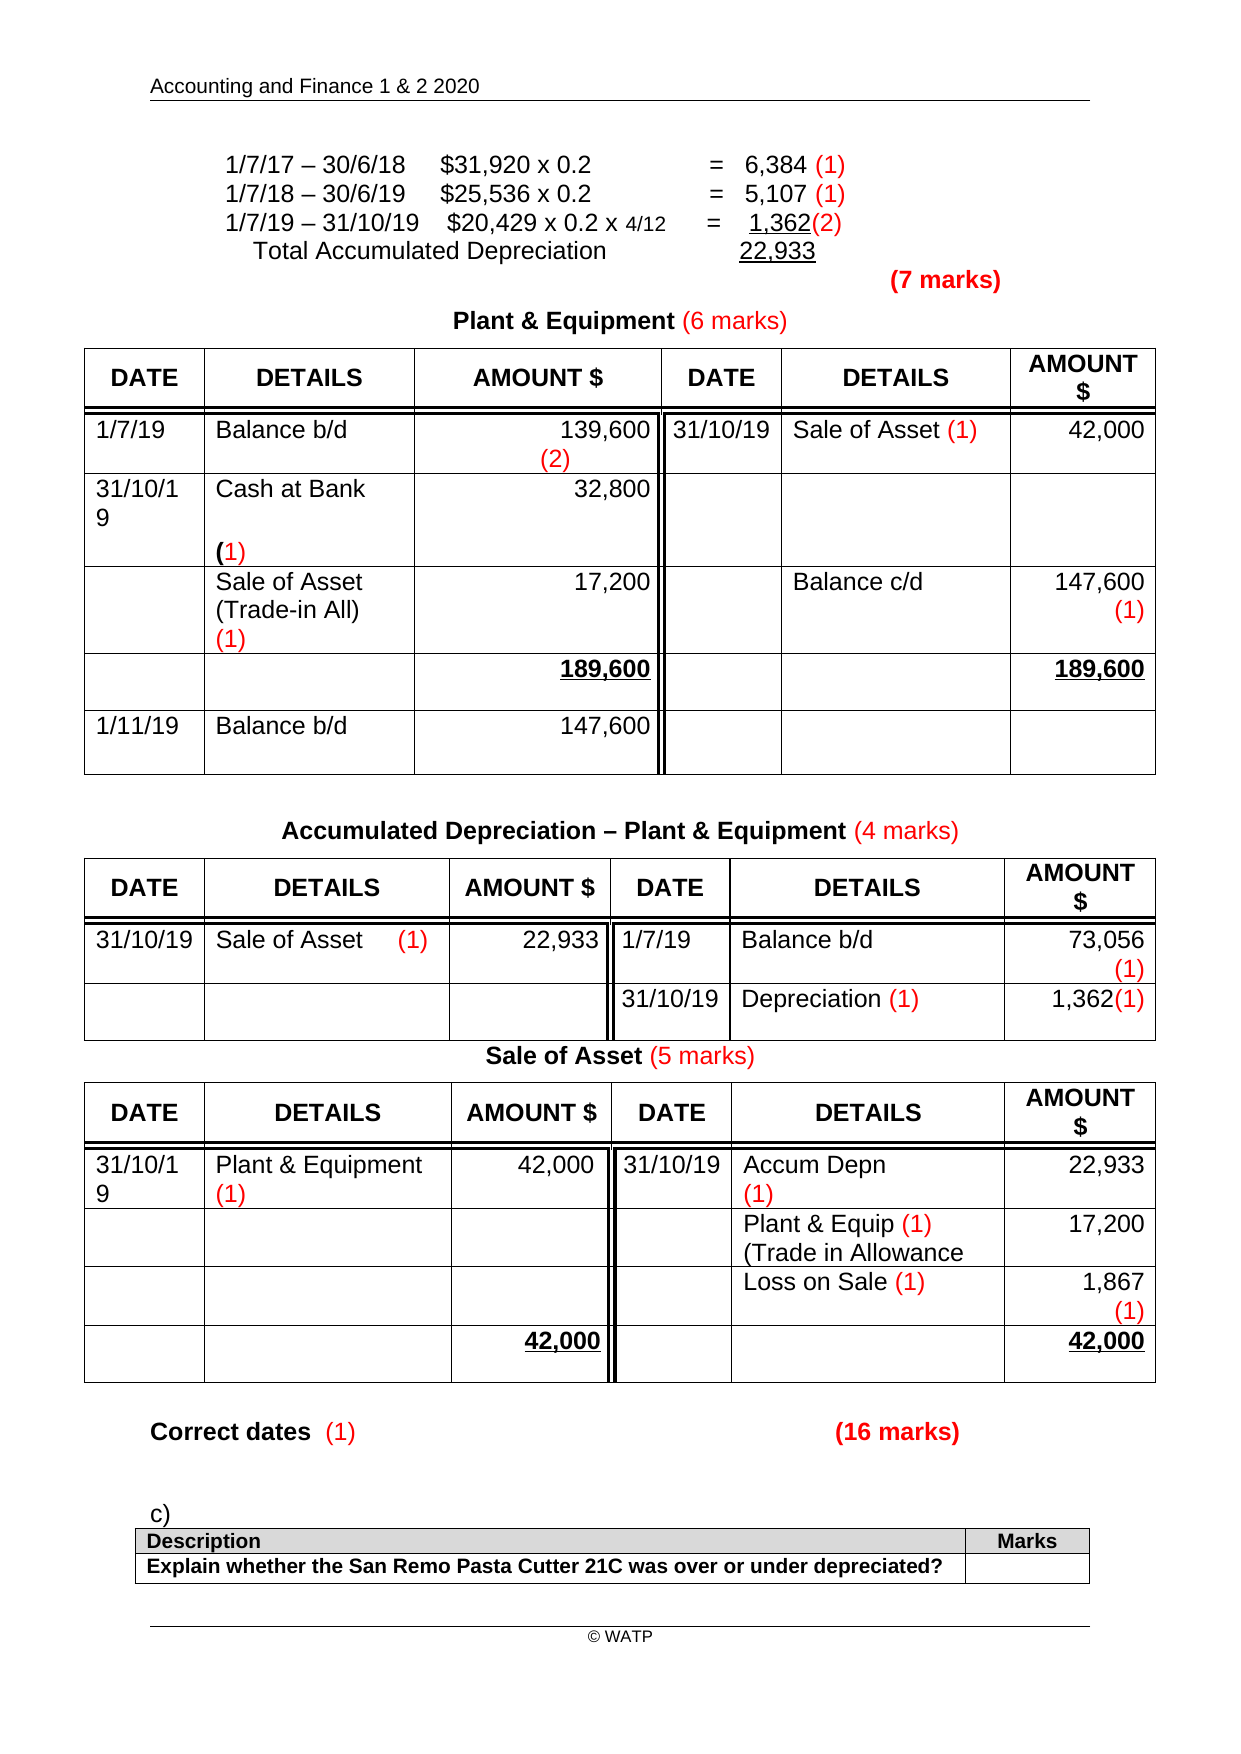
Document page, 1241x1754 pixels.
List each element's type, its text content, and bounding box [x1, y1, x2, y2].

table_cell Depreciation (1) [731, 984, 1004, 1040]
table_header AMOUNT $ [1005, 1083, 1155, 1141]
table_cell 17,200 [415, 567, 657, 653]
table_cell [782, 654, 1010, 710]
table_cell 31/10/19 [85, 474, 204, 566]
table_header DETAILS [731, 859, 1004, 916]
table_cell Accum Depn (1) [732, 1150, 1004, 1208]
table_cell Balance b/d [205, 415, 414, 473]
table_cell Plant & Equipment (1) [205, 1150, 451, 1208]
table_header AMOUNT $ [1011, 349, 1155, 406]
table_cell 17,200 [1005, 1209, 1155, 1266]
table_cell [782, 474, 1010, 566]
table_cell [666, 711, 781, 774]
table_cell [782, 711, 1010, 774]
table_cell 189,600 [415, 654, 657, 710]
table_cell 31/10/19 [85, 1150, 204, 1208]
table_cell 42,000 [1011, 415, 1155, 473]
table_cell [452, 1209, 607, 1266]
table_cell Cash at Bank (1) [205, 474, 414, 566]
table_cell [1011, 474, 1155, 566]
table_header DATE [85, 859, 204, 916]
table_cell [617, 1326, 731, 1382]
list Total Accumulated Depreciation 22,933 [225, 236, 1090, 265]
text Sale of Asset (5 marks) [150, 1041, 1090, 1070]
table_cell Balance b/d [731, 925, 1004, 983]
table_cell Sale of Asset (1) [205, 925, 449, 983]
table_cell 147,600 (1) [1011, 567, 1155, 653]
table_cell 22,933 [1005, 1150, 1155, 1208]
table_cell 22,933 [450, 919, 610, 983]
table_cell [666, 474, 781, 566]
table_cell [966, 1554, 1089, 1583]
table_cell [452, 1267, 607, 1325]
table_cell [205, 1209, 451, 1266]
text Plant & Equipment (6 marks) [150, 306, 1090, 335]
table_cell [205, 984, 449, 1040]
table_cell 1,867 (1) [1005, 1267, 1155, 1325]
table_header DATE [612, 1083, 731, 1141]
list 1/7/19 – 31/10/19 $20,429 x 0.2 x 4/12 = 1,362(2) [225, 207, 1090, 236]
table_cell [85, 984, 204, 1040]
table_header AMOUNT $ [450, 859, 610, 916]
table_cell [617, 1209, 731, 1266]
text (7 marks) [450, 265, 1090, 294]
table_header DATE [662, 349, 781, 406]
table_cell 73,056 (1) [1005, 925, 1155, 983]
table_cell 32,800 [415, 474, 657, 566]
table_cell [1011, 711, 1155, 774]
table_cell [85, 567, 204, 653]
table_cell 189,600 [1011, 654, 1155, 710]
table_header DETAILS [205, 1083, 451, 1141]
table_cell Loss on Sale (1) [732, 1267, 1004, 1325]
table_header AMOUNT $ [452, 1083, 611, 1141]
table_cell 1/7/19 [615, 925, 729, 983]
table_cell 31/10/19 [612, 1144, 731, 1208]
list 1/7/18 – 30/6/19 $25,536 x 0.2 = 5,107 (1) [225, 179, 1090, 207]
table_cell 1/7/19 [85, 415, 204, 473]
text c) [150, 1499, 1090, 1528]
table_header DATE [85, 1083, 204, 1141]
table_header DETAILS [205, 859, 449, 916]
table_cell 31/10/19 [661, 409, 781, 473]
table_header AMOUNT $ [415, 349, 661, 406]
text Correct dates (1) (16 marks) [150, 1417, 1090, 1445]
table_cell 42,000 [452, 1144, 612, 1208]
table_header DETAILS [782, 349, 1010, 406]
table_cell 1/11/19 [85, 711, 204, 774]
table_header Description [136, 1529, 965, 1553]
table_cell [85, 654, 204, 710]
table_header Marks [966, 1529, 1089, 1553]
table_cell Sale of Asset (Trade-in All) (1) [205, 567, 414, 653]
table_cell 31/10/19 [85, 925, 204, 983]
table_cell Plant & Equip (1) (Trade in Allowance [732, 1209, 1004, 1266]
table_header AMOUNT $ [1005, 859, 1155, 916]
table_cell [450, 984, 606, 1040]
table_cell [205, 1267, 451, 1325]
table_cell [85, 1209, 204, 1266]
table_cell Balance c/d [782, 567, 1010, 653]
table_header DETAILS [205, 349, 414, 406]
table_cell 31/10/19 [615, 984, 729, 1040]
list 1/7/17 – 30/6/18 $31,920 x 0.2 = 6,384 (1) [225, 150, 1090, 179]
table_cell [617, 1267, 731, 1325]
text Accumulated Depreciation – Plant & Equipment (4 marks) [150, 816, 1090, 845]
table_cell 1,362(1) [1005, 984, 1155, 1040]
table_cell Sale of Asset (1) [782, 415, 1010, 473]
table_cell 42,000 [452, 1326, 607, 1382]
table_cell [732, 1326, 1004, 1382]
table_cell 42,000 [1005, 1326, 1155, 1382]
table_cell [205, 654, 414, 710]
table_header DETAILS [732, 1083, 1004, 1141]
table_cell [85, 1326, 204, 1382]
table_cell [666, 567, 781, 653]
table_cell [205, 1326, 451, 1382]
table_cell Balance b/d [205, 711, 414, 774]
table_header DATE [85, 349, 204, 406]
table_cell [136, 1554, 965, 1583]
table_cell 147,600 [415, 711, 657, 774]
table_cell [666, 654, 781, 710]
table_header DATE [611, 859, 729, 916]
table_cell [85, 1267, 204, 1325]
table_cell 139,600 (2) [415, 409, 661, 473]
